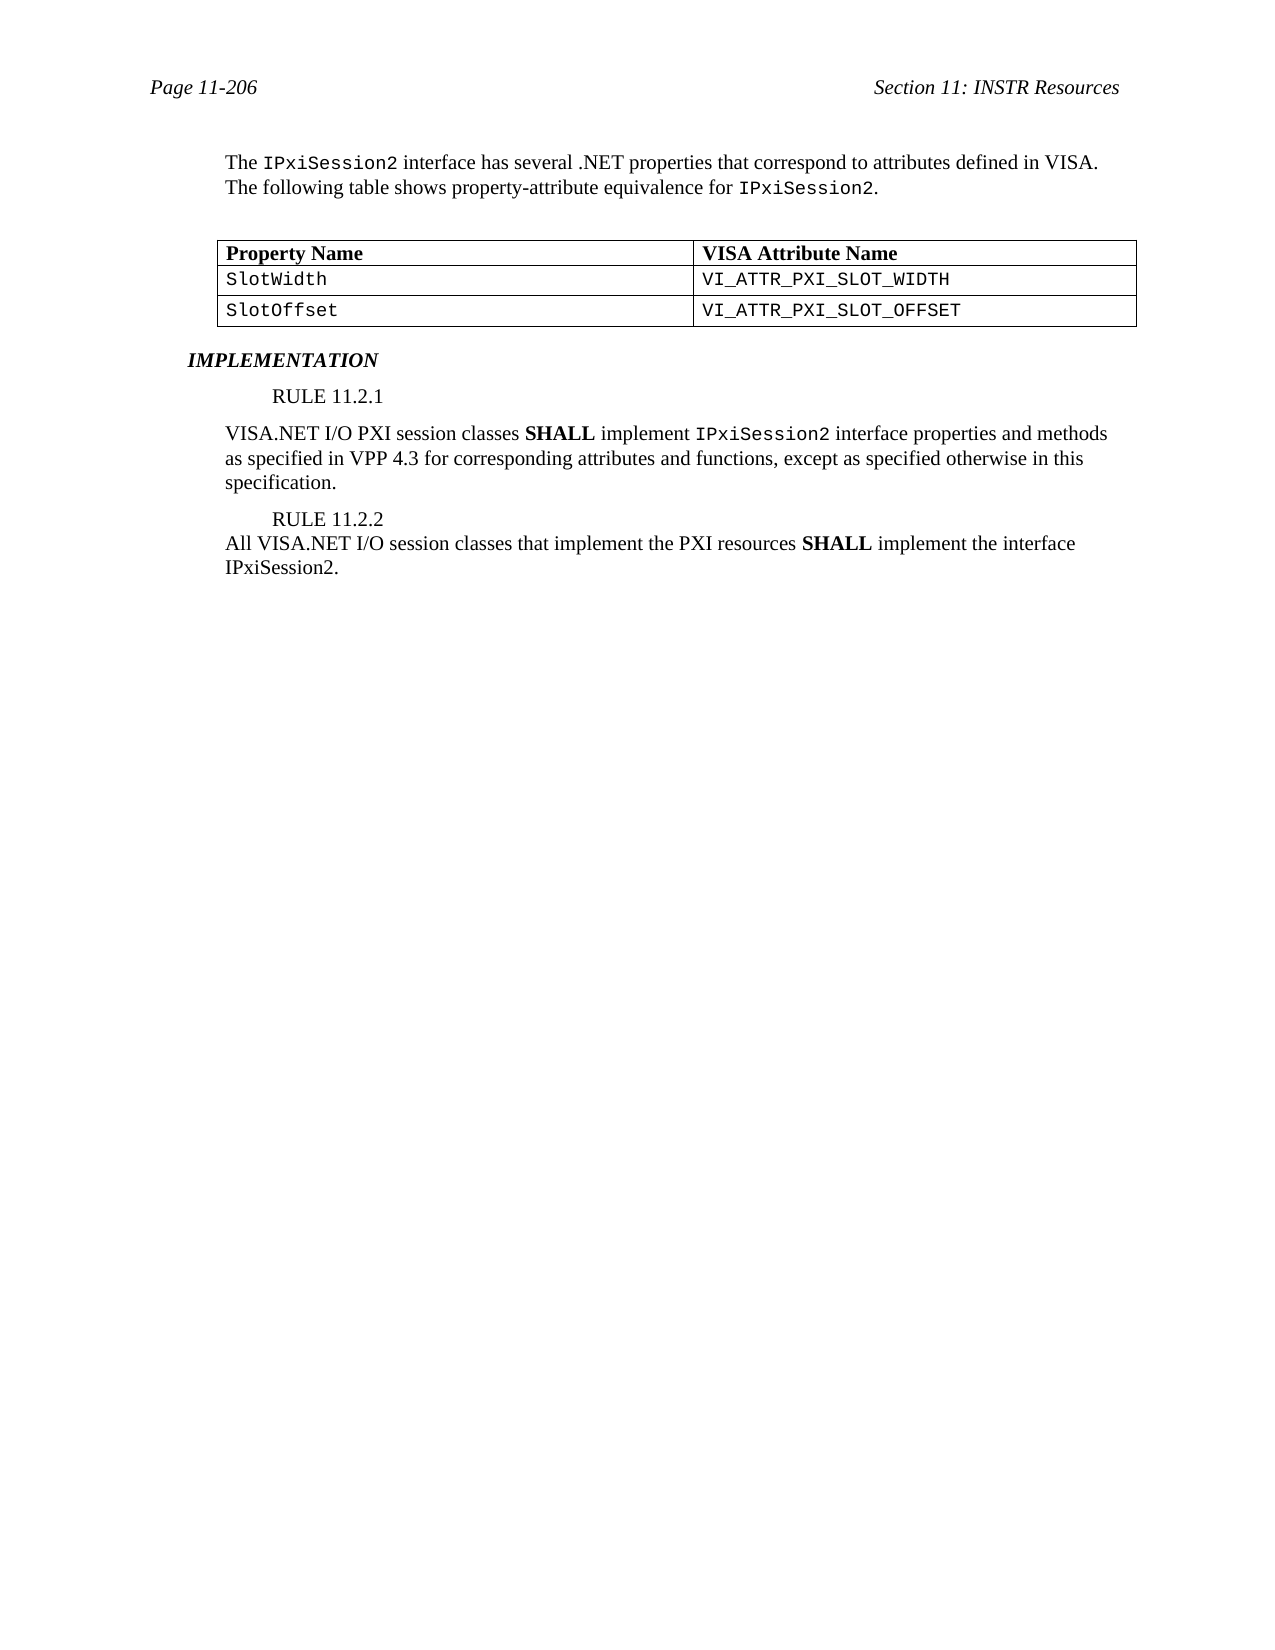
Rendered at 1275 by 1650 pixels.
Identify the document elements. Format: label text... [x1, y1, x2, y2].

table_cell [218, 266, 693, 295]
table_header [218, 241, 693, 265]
subtitle Implementation [187, 348, 1125, 372]
text All VISA.NET I/O session classes that implement the PXI resources SHALL implement the interface IPxiSession2. [225, 531, 1125, 579]
text The IPxiSession2 interface has several .NET properties that correspond to attributes defined in VISA. The following table shows property-attribute equivalence for IPxiSession2. [225, 150, 1125, 200]
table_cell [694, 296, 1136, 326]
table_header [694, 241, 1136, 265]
text VISA.NET I/O PXI session classes SHALL implement IPxiSession2 interface properties and methods as specified in VPP 4.3 for corresponding attributes and functions, except as specified otherwise in this specification. [225, 421, 1125, 494]
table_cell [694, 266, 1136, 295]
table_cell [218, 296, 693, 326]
